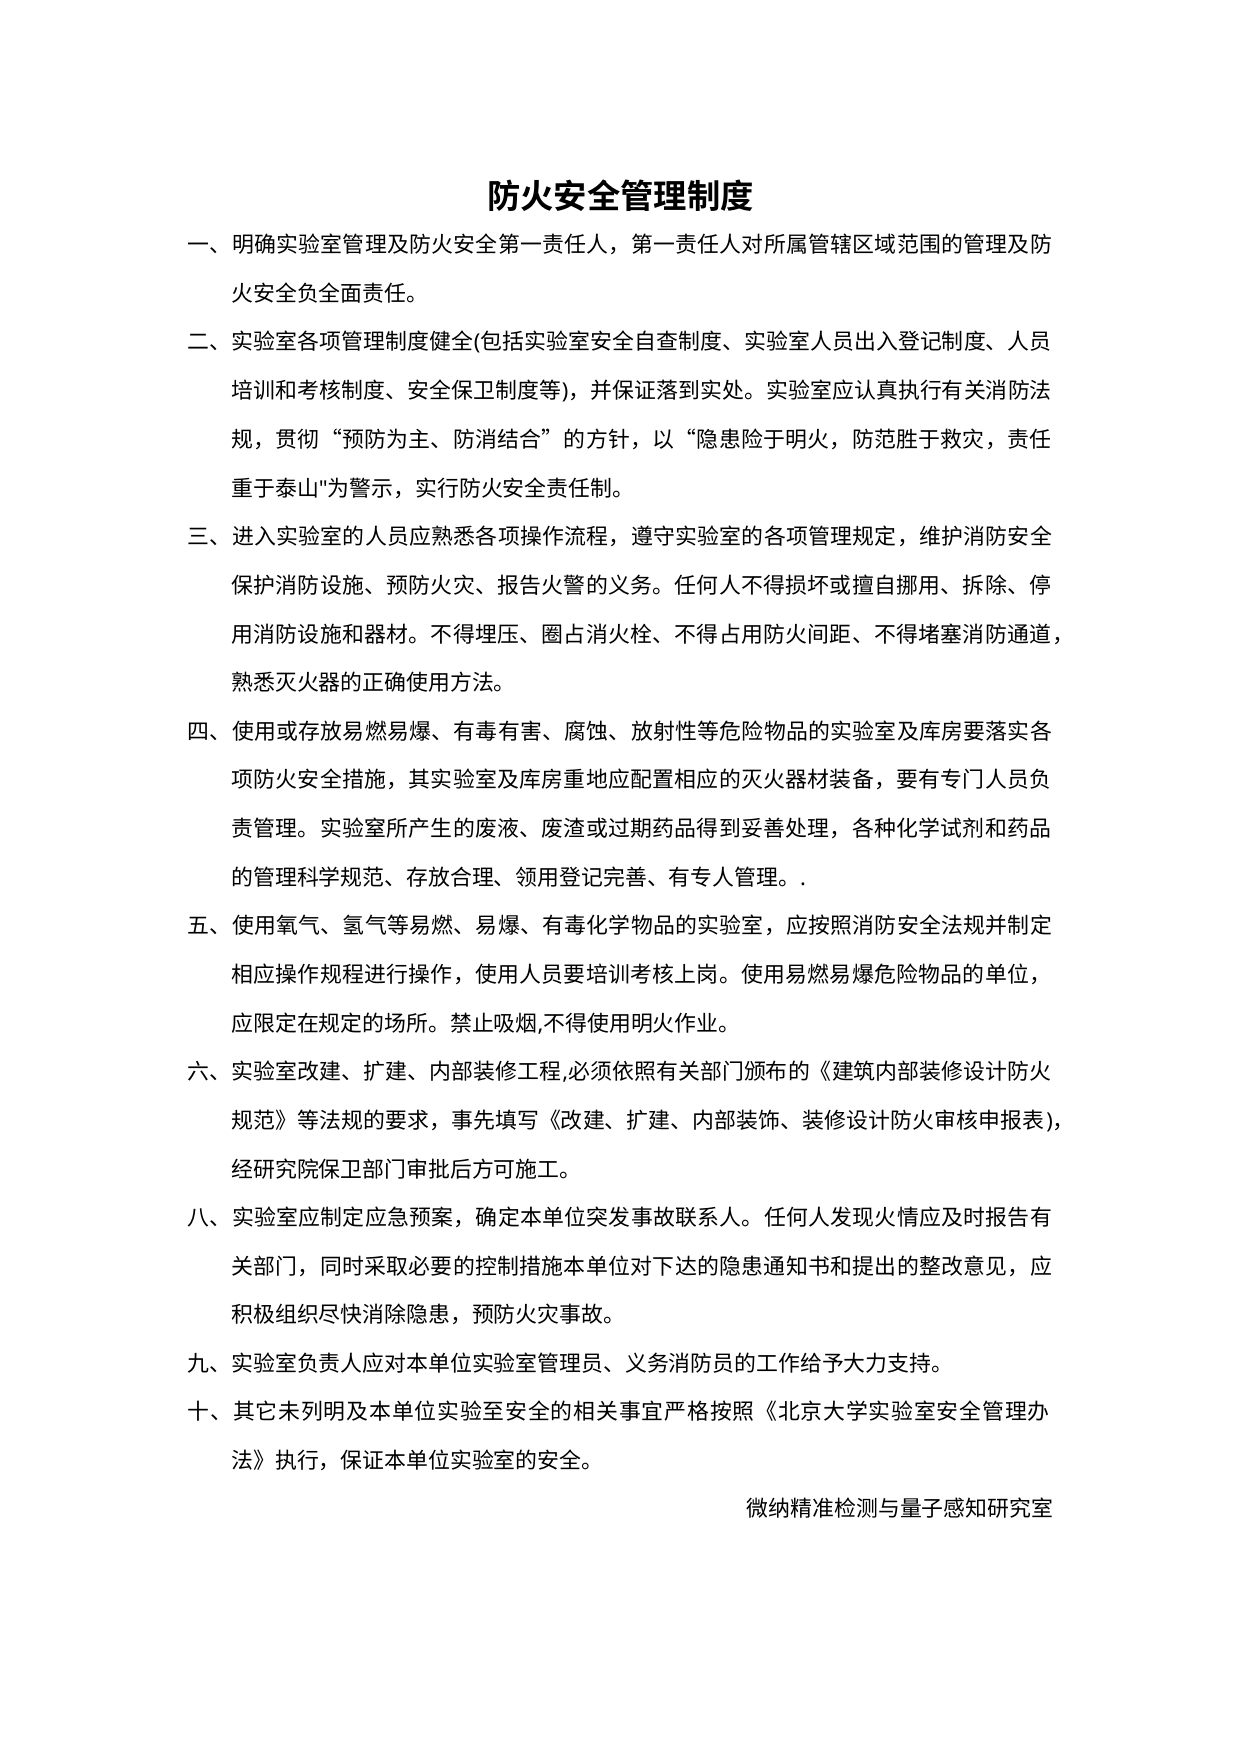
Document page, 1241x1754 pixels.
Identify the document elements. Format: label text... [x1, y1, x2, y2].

text 十、其它未列明及本单位实验至安全的相关事宜严格按照《北京大学实验室安全管理办法》执行，保证本单位实验室的安全。 [187, 1394, 1053, 1475]
text 九、实验室负责人应对本单位实验室管理员、义务消防员的工作给予大力支持。 [187, 1345, 1053, 1378]
text 一、明确实验室管理及防火安全第一责任人，第一责任人对所属管辖区域范围的管理及防火安全负全面责任。 [187, 227, 1053, 308]
text 二、实验室各项管理制度健全(包括实验室安全自查制度、实验室人员出入登记制度、人员培训和考核制度、安全保卫制度等)，并保证落到实处。实验室应认真执行有关消防法规，贯彻“预防为主、防消结合”的方针，以“隐患险于明火，防范胜于救灾，责任重于泰山"为警示，实行防火安全责任制。 [187, 324, 1053, 503]
text 三、进入实验室的人员应熟悉各项操作流程，遵守实验室的各项管理规定，维护消防安全、保护消防设施、预防火灾、报告火警的义务。任何人不得损坏或擅自挪用、拆除、停用消防设施和器材。不得埋压、圈占消火栓、不得占用防火间距、不得堵塞消防通道，熟悉灭火器的正确使用方法。 [187, 519, 1053, 697]
text 四、使用或存放易燃易爆、有毒有害、腐蚀、放射性等危险物品的实验室及库房要落实各项防火安全措施，其实验室及库房重地应配置相应的灭火器材装备，要有专门人员负责管理。实验窒所产生的废液、废渣或过期药品得到妥善处理，各种化学试剂和药品的管理科学规范、存放合理、领用登记完善、有专人管理。. [187, 713, 1053, 892]
text 五、使用氧气、氢气等易燃、易爆、有毒化学物品的实验室，应按照消防安全法规并制定相应操作规程进行操作，使用人员要培训考核上岗。使用易燃易爆危险物品的单位，应限定在规定的场所。禁止吸烟,不得使用明火作业。 [187, 908, 1053, 1038]
text 微纳精准检测与量子感知研究室 [187, 1491, 1053, 1523]
text 防火安全管理制度 [187, 162, 1053, 227]
text 六、实验室改建、扩建、内部装修工程,必须依照有关部门颁布的《建筑内部装修设计防火规范》等法规的要求，事先填写《改建、扩建、内部装饰、装修设计防火审核申报表)，经研究院保卫部门审批后方可施工。 [187, 1054, 1053, 1184]
text 八、实验室应制定应急预案，确定本单位突发事故联系人。任何人发现火情应及时报告有关部门，同时采取必要的控制措施本单位对下达的隐患通知书和提出的整改意见，应积极组织尽快消除隐患，预防火灾事故。 [187, 1199, 1053, 1329]
